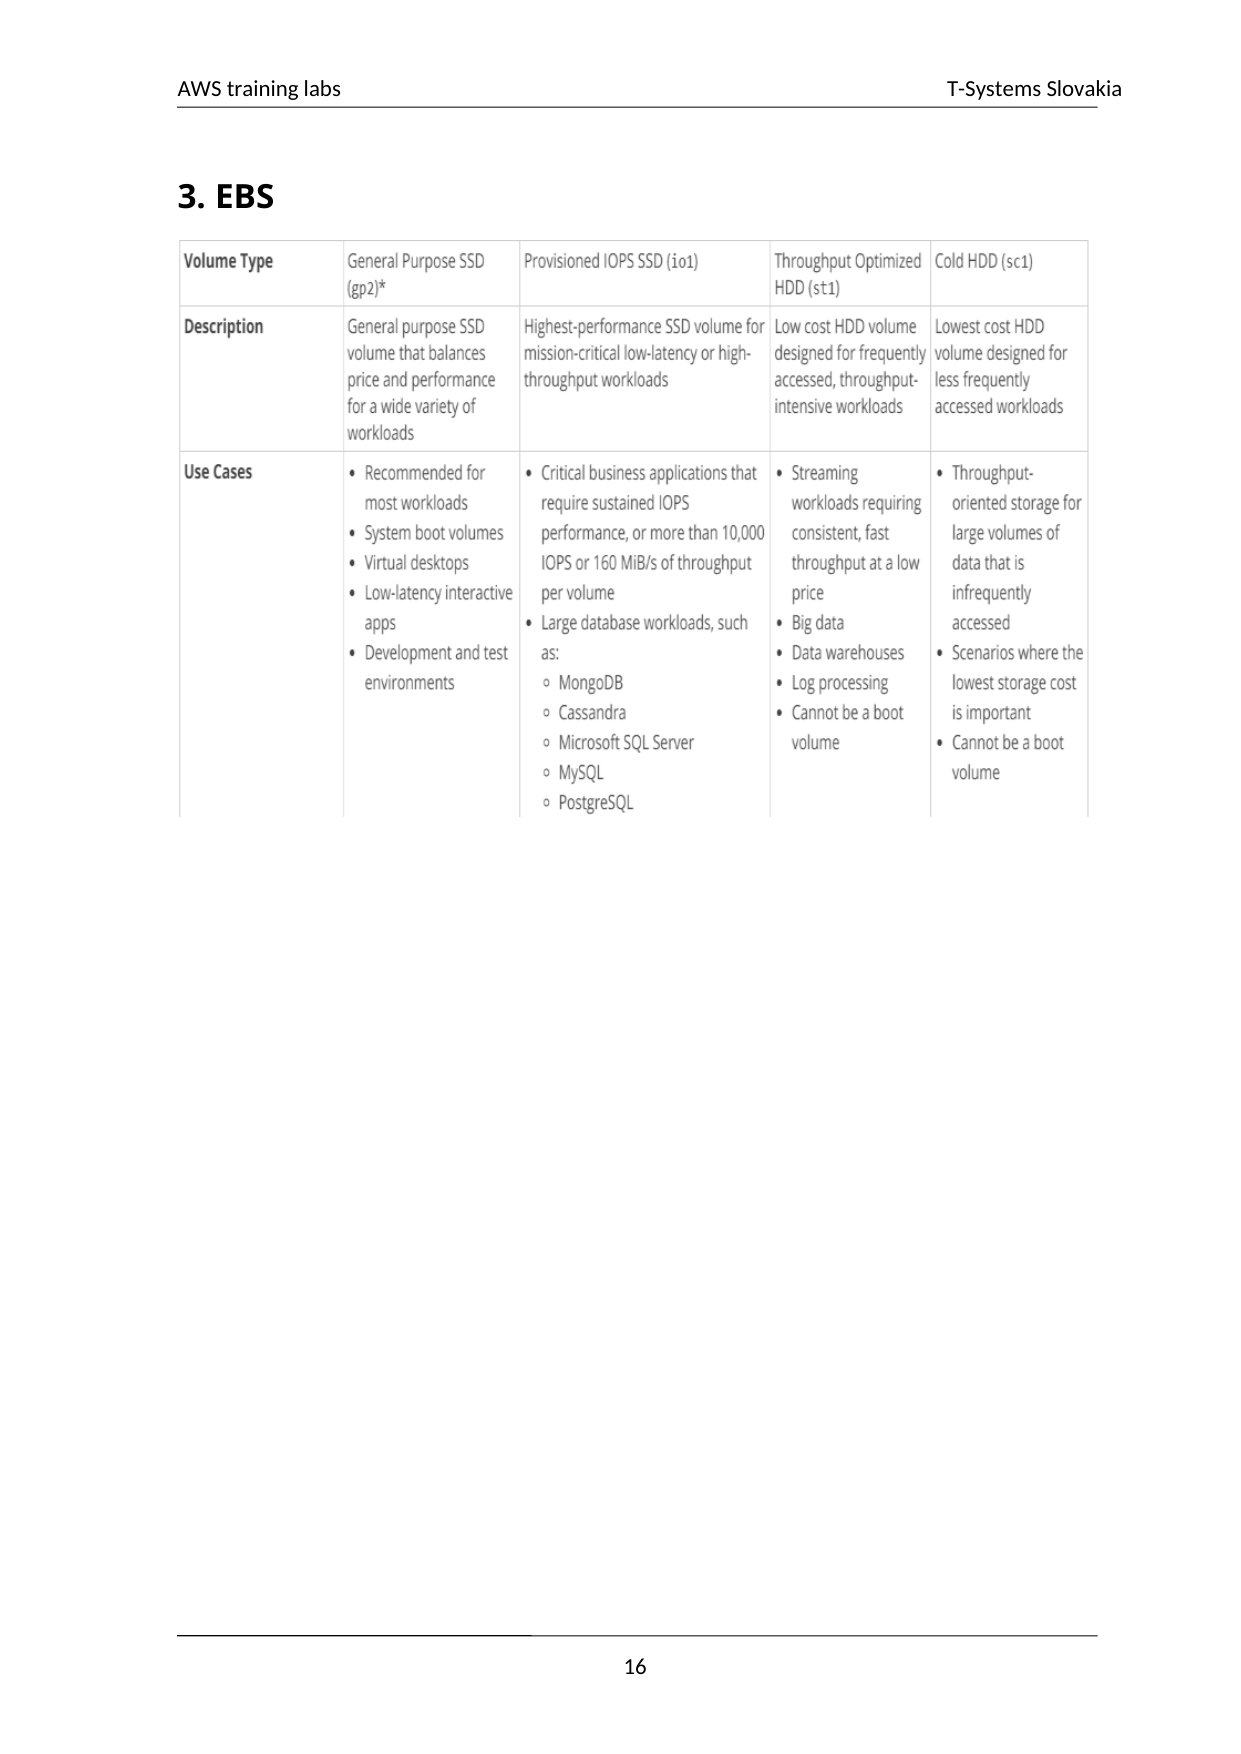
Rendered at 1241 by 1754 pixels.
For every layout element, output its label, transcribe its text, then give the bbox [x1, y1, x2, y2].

picture [177, 240, 1093, 817]
text EBS [177, 173, 1092, 218]
